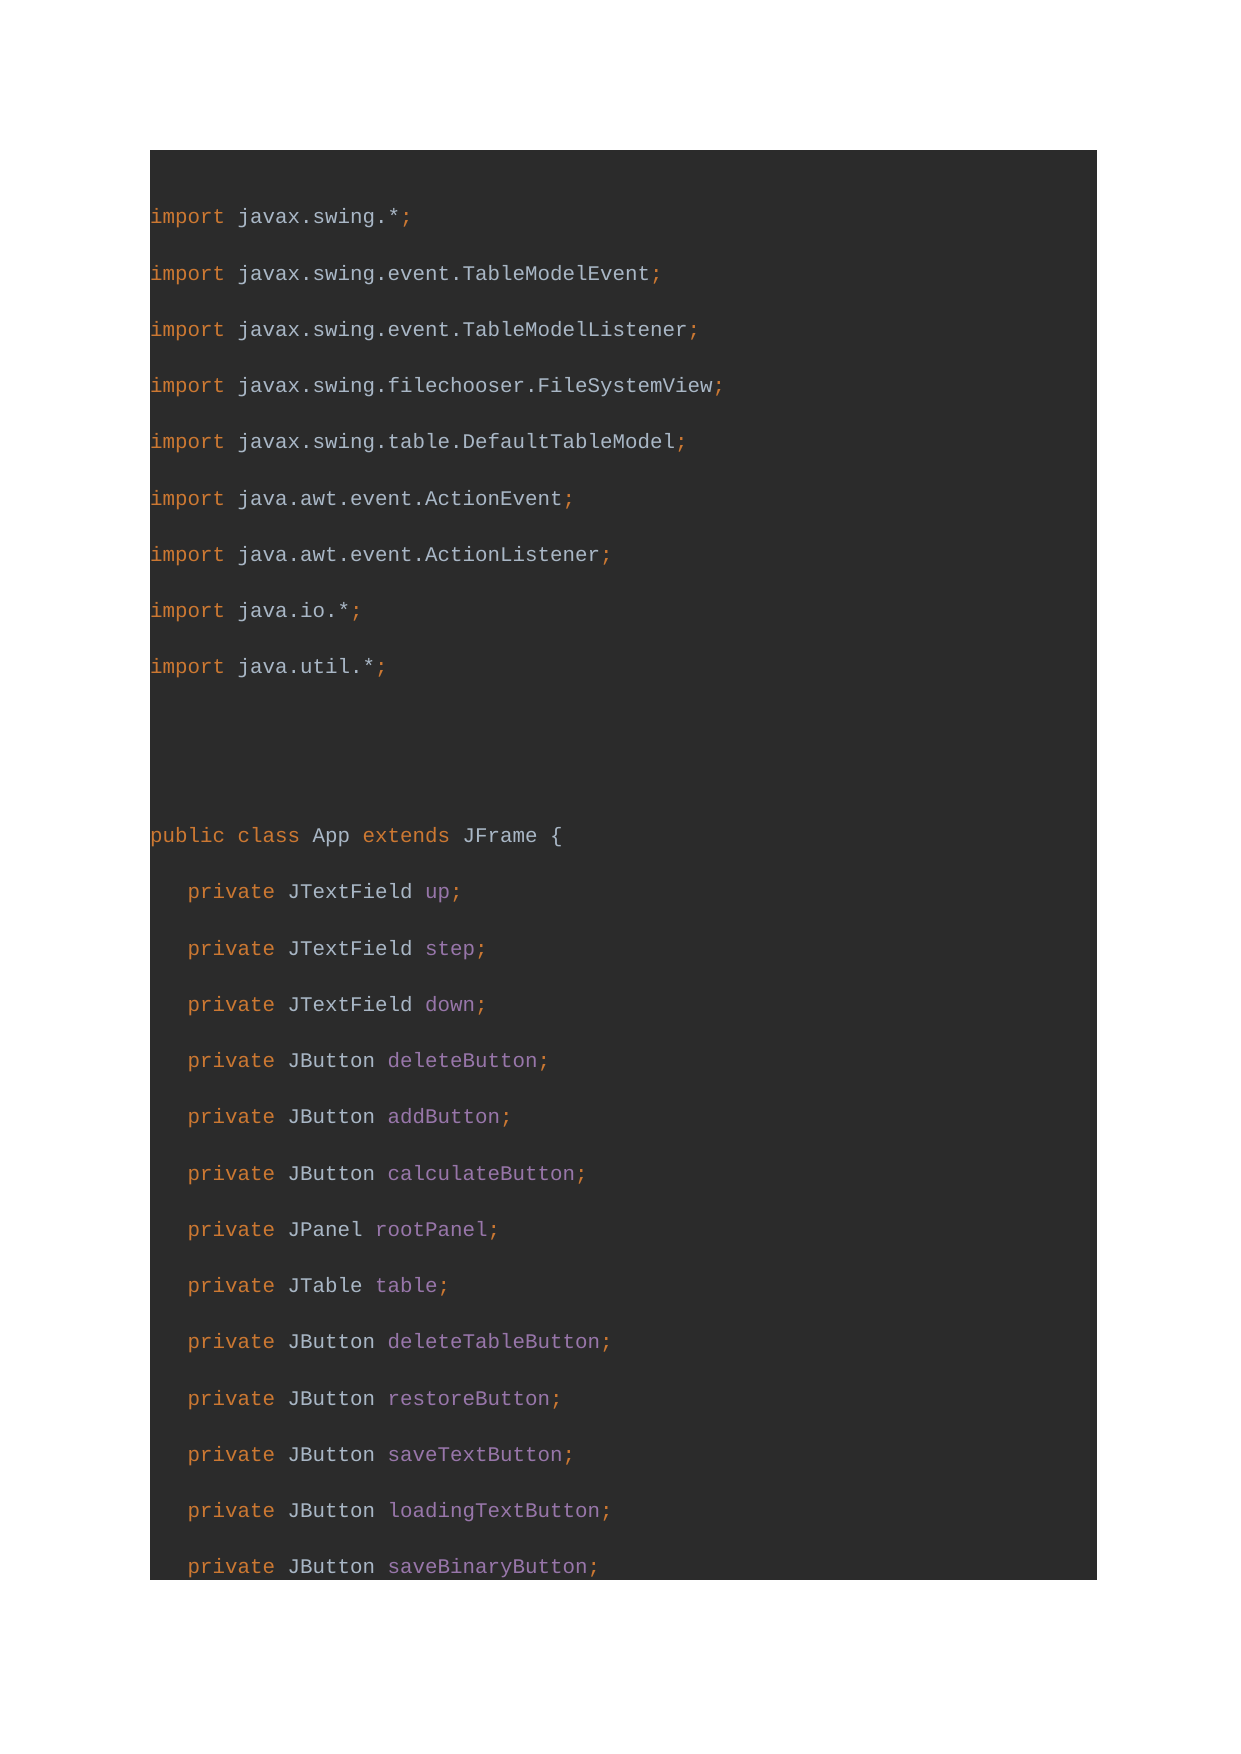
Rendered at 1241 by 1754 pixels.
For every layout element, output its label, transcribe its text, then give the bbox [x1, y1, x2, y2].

text import javax.swing.*; [150, 206, 1097, 230]
text private JButton restoreButton; [150, 1387, 1097, 1411]
text import java.awt.event.ActionListener; [150, 544, 1097, 567]
text private JButton calculateButton; [150, 1162, 1097, 1186]
text import java.util.*; [150, 656, 1097, 680]
text private JPanel rootPanel; [150, 1219, 1097, 1242]
text public class App extends JFrame { [150, 825, 1097, 849]
text private JButton saveBinaryButton; [150, 1556, 1097, 1580]
text import java.awt.event.ActionEvent; [150, 487, 1097, 511]
text private JTextField up; [150, 881, 1097, 905]
text private JTable table; [150, 1275, 1097, 1299]
text private JTextField down; [150, 994, 1097, 1017]
text import javax.swing.event.TableModelListener; [150, 319, 1097, 342]
text private JButton deleteButton; [150, 1050, 1097, 1074]
text private JButton deleteTableButton; [150, 1331, 1097, 1355]
text import javax.swing.filechooser.FileSystemView; [150, 375, 1097, 399]
text import javax.swing.table.DefaultTableModel; [150, 431, 1097, 455]
text private JButton loadingTextButton; [150, 1500, 1097, 1524]
text import javax.swing.event.TableModelEvent; [150, 262, 1097, 286]
text private JButton saveTextButton; [150, 1444, 1097, 1467]
text private JButton addButton; [150, 1106, 1097, 1130]
text import java.io.*; [150, 600, 1097, 624]
text private JTextField step; [150, 937, 1097, 961]
